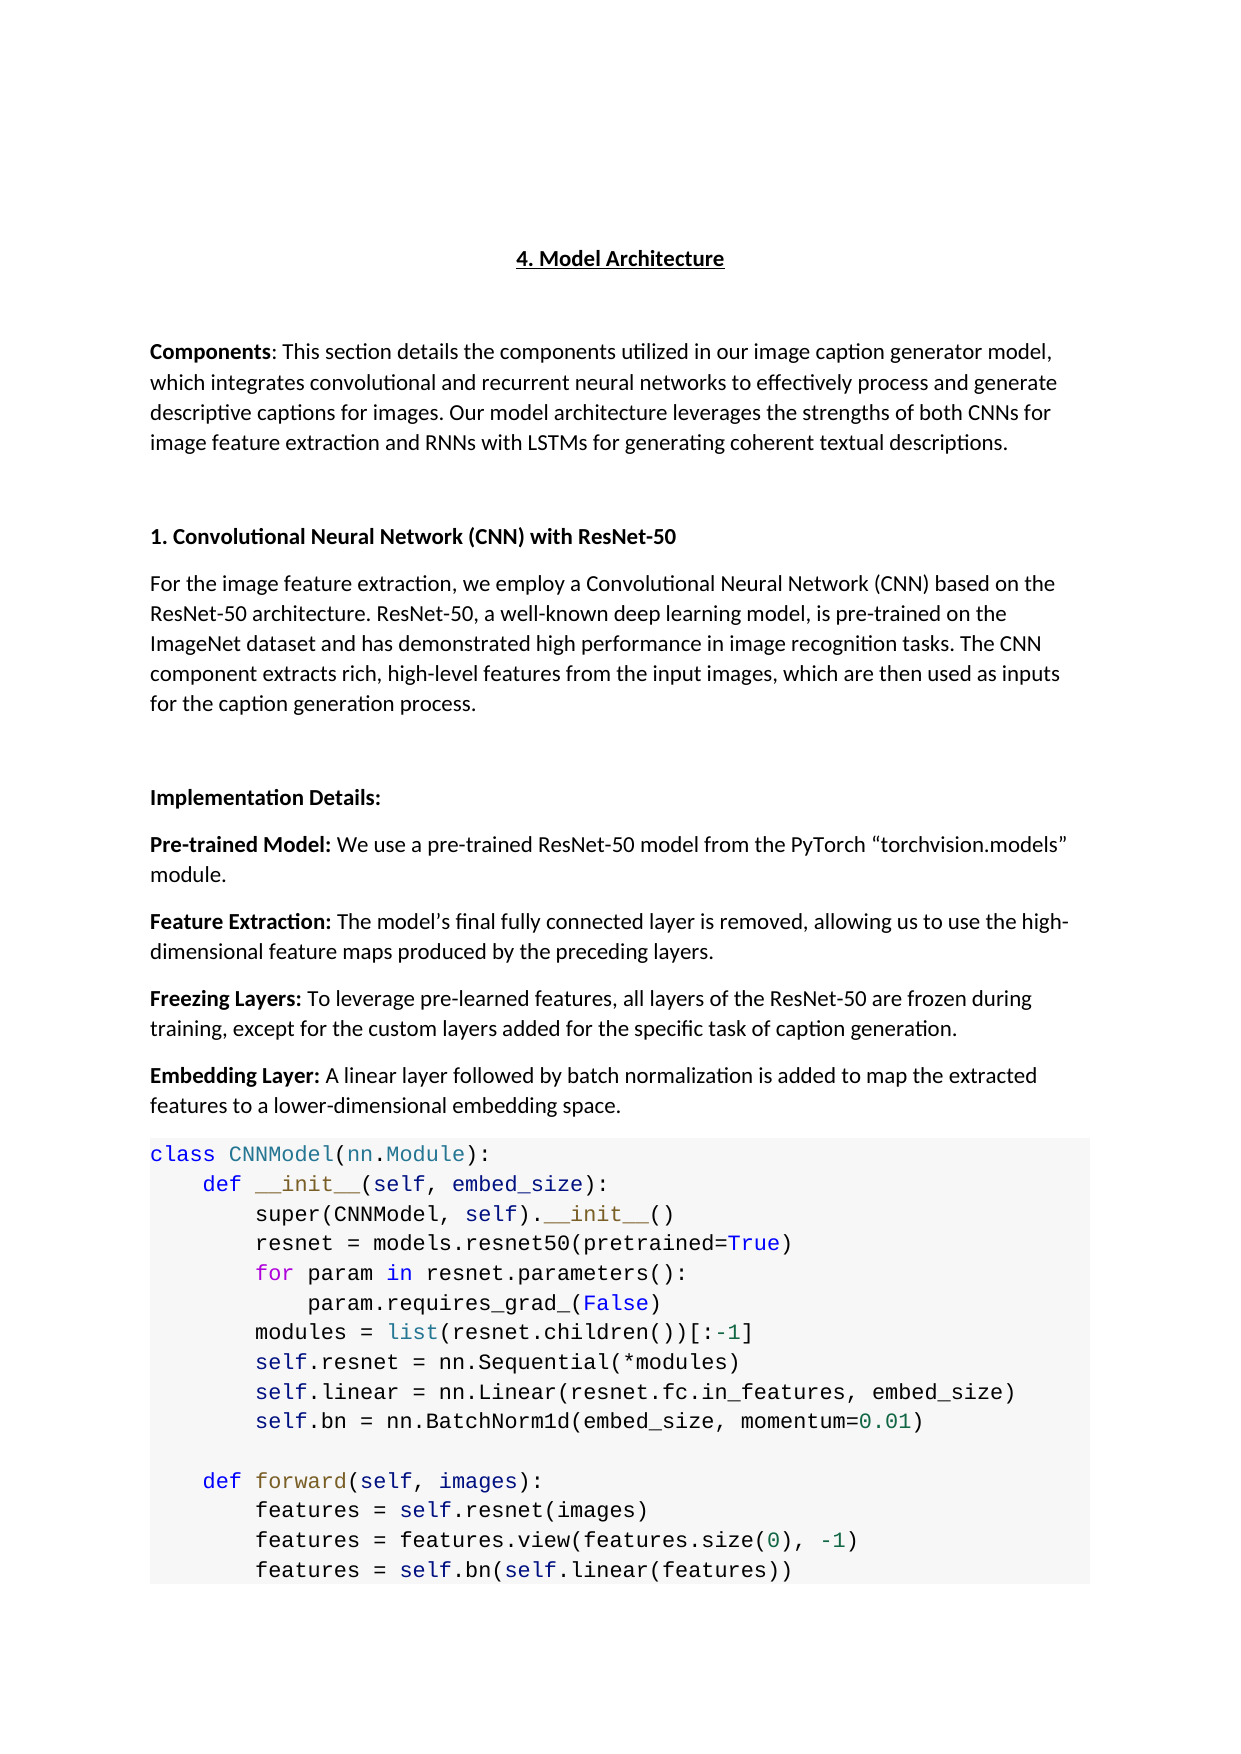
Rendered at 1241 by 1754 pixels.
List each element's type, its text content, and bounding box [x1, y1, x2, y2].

text features = self.bn(self.linear(features)) [150, 1554, 1090, 1584]
text Components: This section details the components utilized in our image caption generator model, which integrates convolutional and recurrent neural networks to effectively process and generate descriptive captions for images. Our model architecture leverages the strengths of both CNNs for image feature extraction and RNNs with LSTMs for generating coherent textual descriptions. [150, 337, 1090, 456]
text for param in resnet.parameters(): [150, 1257, 1090, 1287]
text features = features.view(features.size(0), -1) [150, 1524, 1090, 1554]
text self.bn = nn.BatchNorm1d(embed_size, momentum=0.01) [150, 1406, 1090, 1435]
text Freezing Layers: To leverage pre-learned features, all layers of the ResNet-50 are frozen during training, except for the custom layers added for the specific task of caption generation. [150, 984, 1090, 1043]
text param.requires_grad_(False) [150, 1287, 1090, 1317]
text super(CNNModel, self).__init__() [150, 1198, 1090, 1228]
text resnet = models.resnet50(pretrained=True) [150, 1228, 1090, 1257]
text For the image feature extraction, we employ a Convolutional Neural Network (CNN) based on the ResNet-50 architecture. ResNet-50, a well-known deep learning model, is pre-trained on the ImageNet dataset and has demonstrated high performance in image recognition tasks. The CNN component extracts rich, high-level features from the input images, which are then used as inputs for the caption generation process. [150, 569, 1090, 718]
text 1. Convolutional Neural Network (CNN) with ResNet-50 [150, 522, 1090, 550]
text class CNNModel(nn.Module): [150, 1138, 1090, 1168]
text self.linear = nn.Linear(resnet.fc.in_features, embed_size) [150, 1376, 1090, 1406]
text Feature Extraction: The model’s final fully connected layer is removed, allowing us to use the high-dimensional feature maps produced by the preceding layers. [150, 907, 1090, 966]
text modules = list(resnet.children())[:-1] [150, 1317, 1090, 1346]
text 4. Model Architecture [150, 244, 1090, 272]
text features = self.resnet(images) [150, 1495, 1090, 1524]
text def __init__(self, embed_size): [150, 1168, 1090, 1198]
text def forward(self, images): [150, 1465, 1090, 1495]
text Pre-trained Model: We use a pre-trained ResNet-50 model from the PyTorch “torchvision.models” module. [150, 830, 1090, 888]
text Implementation Details: [150, 783, 1090, 811]
text Embedding Layer: A linear layer followed by batch normalization is added to map the extracted features to a lower-dimensional embedding space. [150, 1061, 1090, 1120]
text self.resnet = nn.Sequential(*modules) [150, 1346, 1090, 1376]
